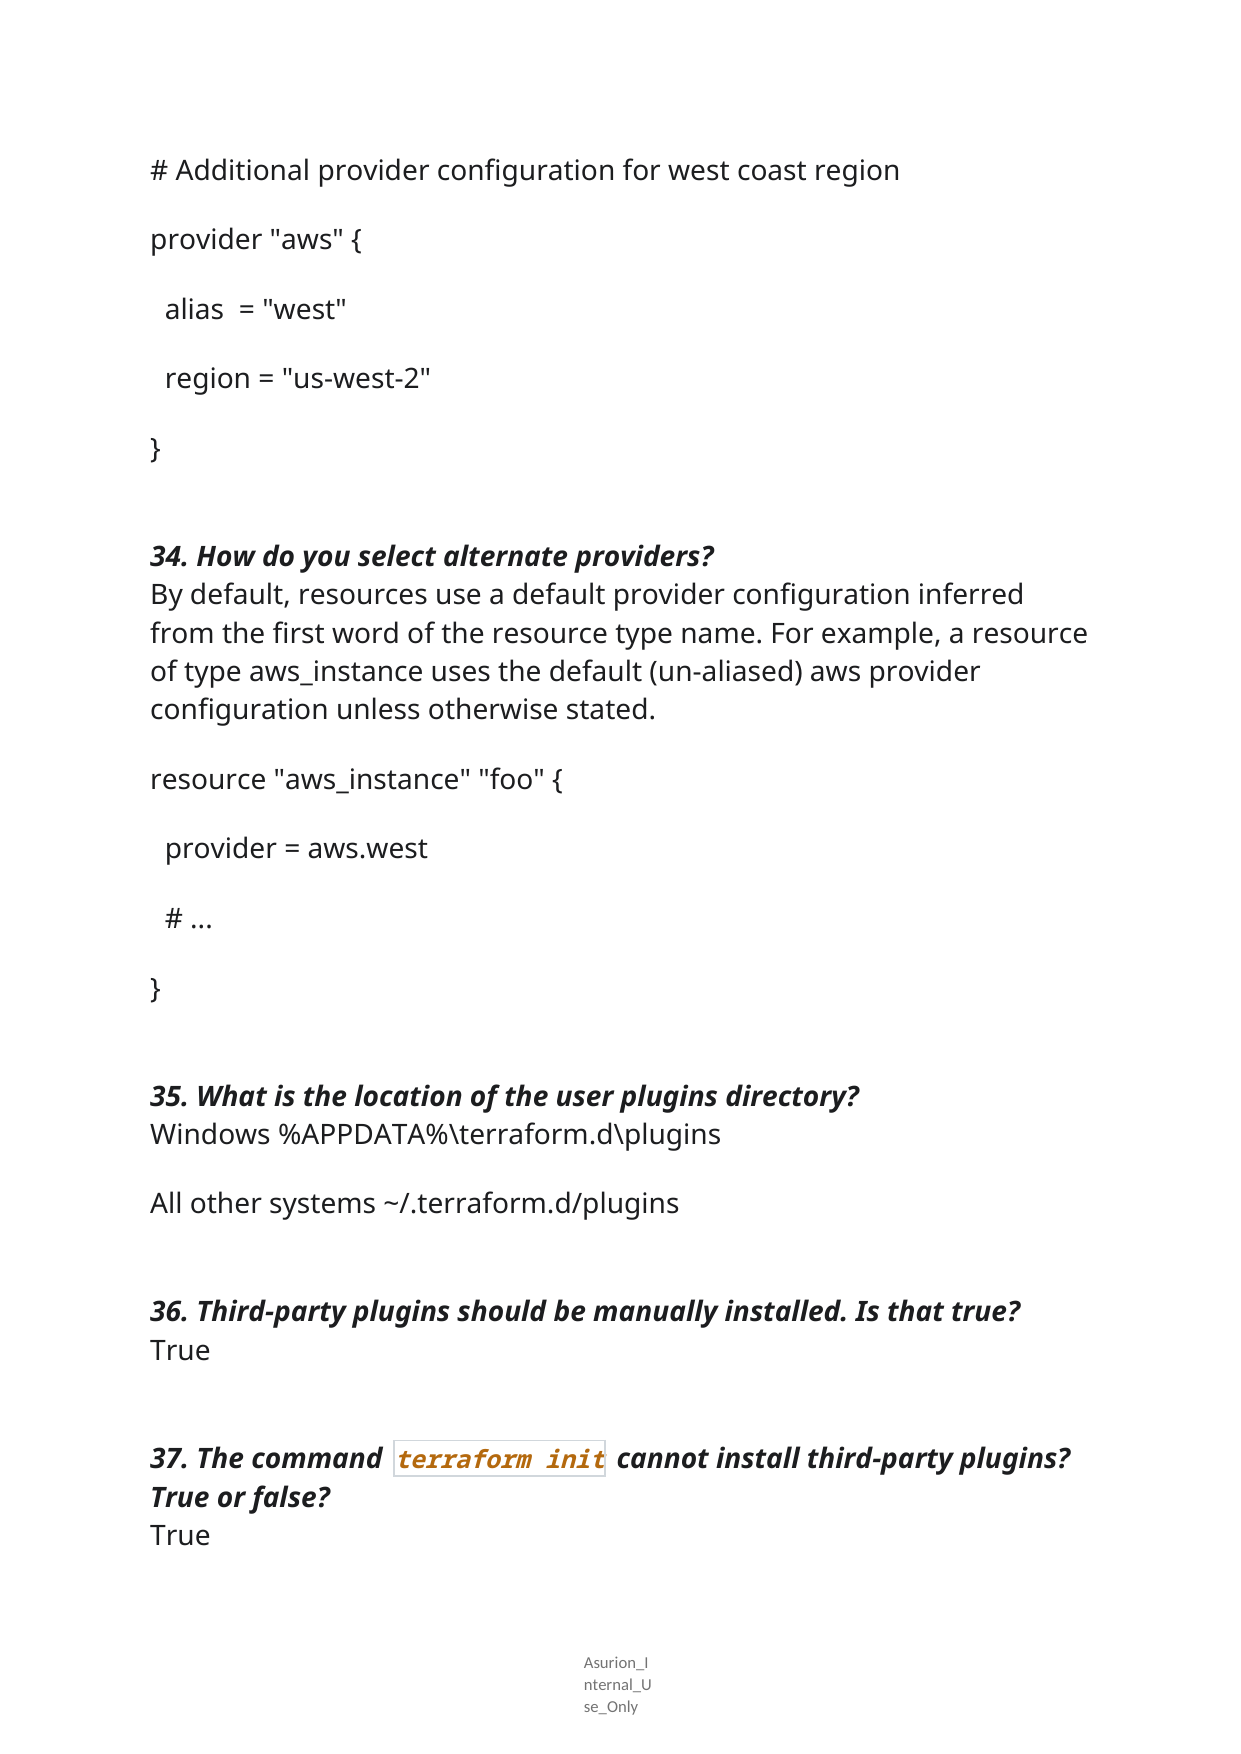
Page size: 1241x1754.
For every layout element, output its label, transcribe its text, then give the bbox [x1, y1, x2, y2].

text True [150, 1330, 1090, 1368]
text resource "aws_instance" "foo" { [150, 759, 1090, 797]
text } [150, 968, 1090, 1006]
text } [150, 428, 1090, 467]
text Windows %APPDATA%\terraform.d\plugins [150, 1114, 1090, 1152]
text 34. How do you select alternate providers? [150, 536, 1090, 574]
text 36. Third-party plugins should be manually installed. Is that true? [150, 1292, 1090, 1330]
text region = "us-west-2" [150, 359, 1090, 397]
text All other systems ~/.terraform.d/plugins [150, 1184, 1090, 1222]
text provider = aws.west [150, 829, 1090, 867]
text # Additional provider configuration for west coast region [150, 150, 1090, 188]
text provider "aws" { [150, 219, 1090, 258]
text 37. The command terraform init cannot install third-party plugins? True or false? [150, 1438, 1090, 1515]
text 35. What is the location of the user plugins directory? [150, 1076, 1090, 1114]
text By default, resources use a default provider configuration inferred from the first word of the resource type name. For example, a resource of type aws_instance uses the default (un-aliased) aws provider configuration unless otherwise stated. [150, 574, 1090, 728]
text alias = "west" [150, 289, 1090, 327]
text True [150, 1515, 1090, 1553]
text # ... [150, 898, 1090, 937]
